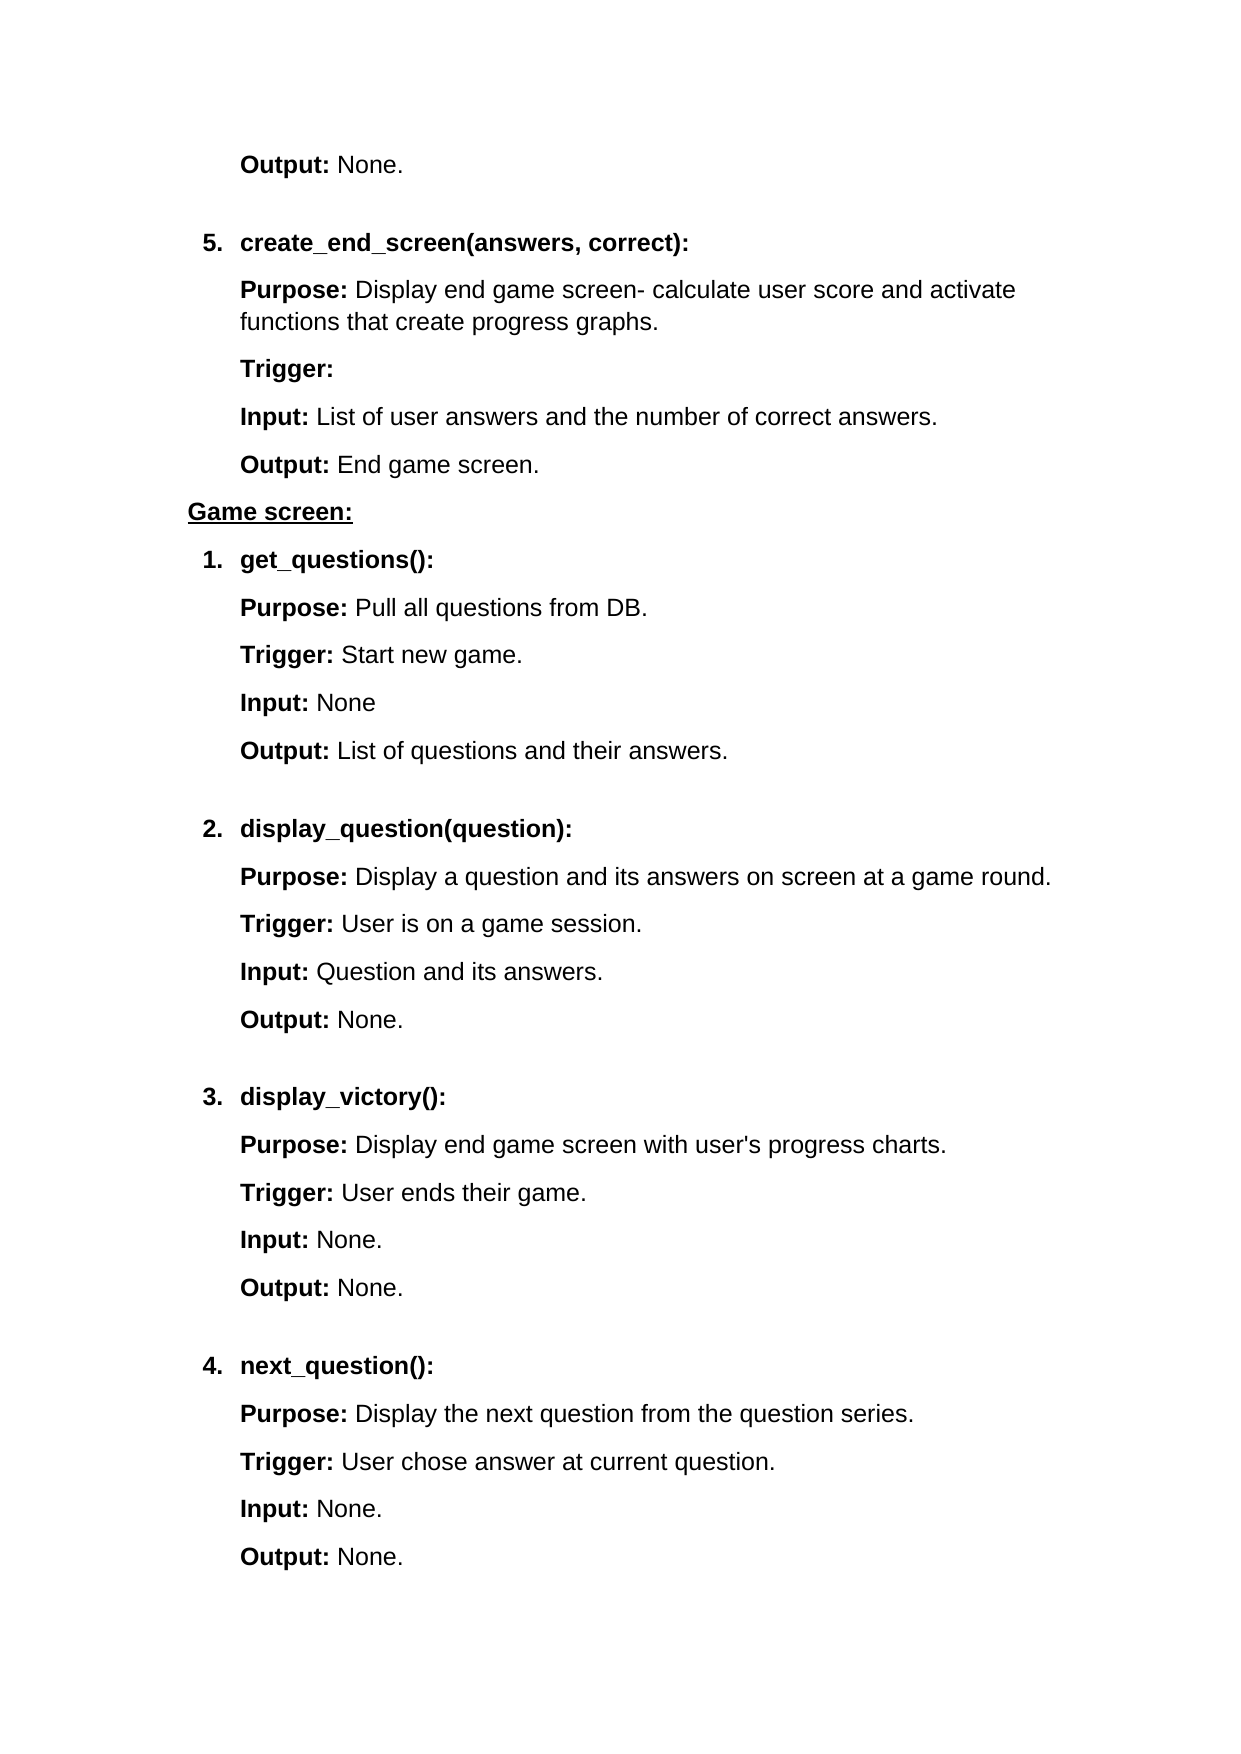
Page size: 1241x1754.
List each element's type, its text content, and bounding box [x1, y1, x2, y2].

list display_question(question): [202, 814, 1053, 842]
text Purpose: Display end game screen- calculate user score and activate functions that create progress graphs. [240, 276, 1053, 335]
list create_end_screen(answers, correct): [202, 228, 1053, 257]
text Output: None. [240, 1004, 1053, 1063]
text Output: End game screen. [240, 450, 1053, 478]
text Output: None. [187, 150, 1053, 209]
text Purpose: Display a question and its answers on screen at a game round. [240, 861, 1053, 890]
text Purpose: Display end game screen with user's progress charts. [240, 1130, 1053, 1159]
text Output: None. [240, 1542, 1053, 1601]
text Game screen: [187, 497, 1053, 526]
list display_victory(): [202, 1082, 1053, 1111]
text Trigger: Start new game. [240, 641, 1053, 669]
list next_question(): [202, 1351, 1053, 1380]
text Input: None. [240, 1494, 1053, 1523]
text Input: Question and its answers. [240, 957, 1053, 986]
text Output: List of questions and their answers. [240, 736, 1053, 795]
text Output: None. [240, 1273, 1053, 1332]
text Purpose: Display the next question from the question series. [240, 1399, 1053, 1427]
text Trigger: User is on a game session. [240, 909, 1053, 938]
text Trigger: User chose answer at current question. [240, 1446, 1053, 1475]
text Trigger: [240, 354, 1053, 383]
text Purpose: Pull all questions from DB. [240, 593, 1053, 622]
text Input: None. [240, 1226, 1053, 1254]
text Input: List of user answers and the number of correct answers. [240, 402, 1053, 431]
text Trigger: User ends their game. [240, 1178, 1053, 1207]
text Input: None [240, 688, 1053, 717]
list get_questions(): [202, 545, 1053, 574]
